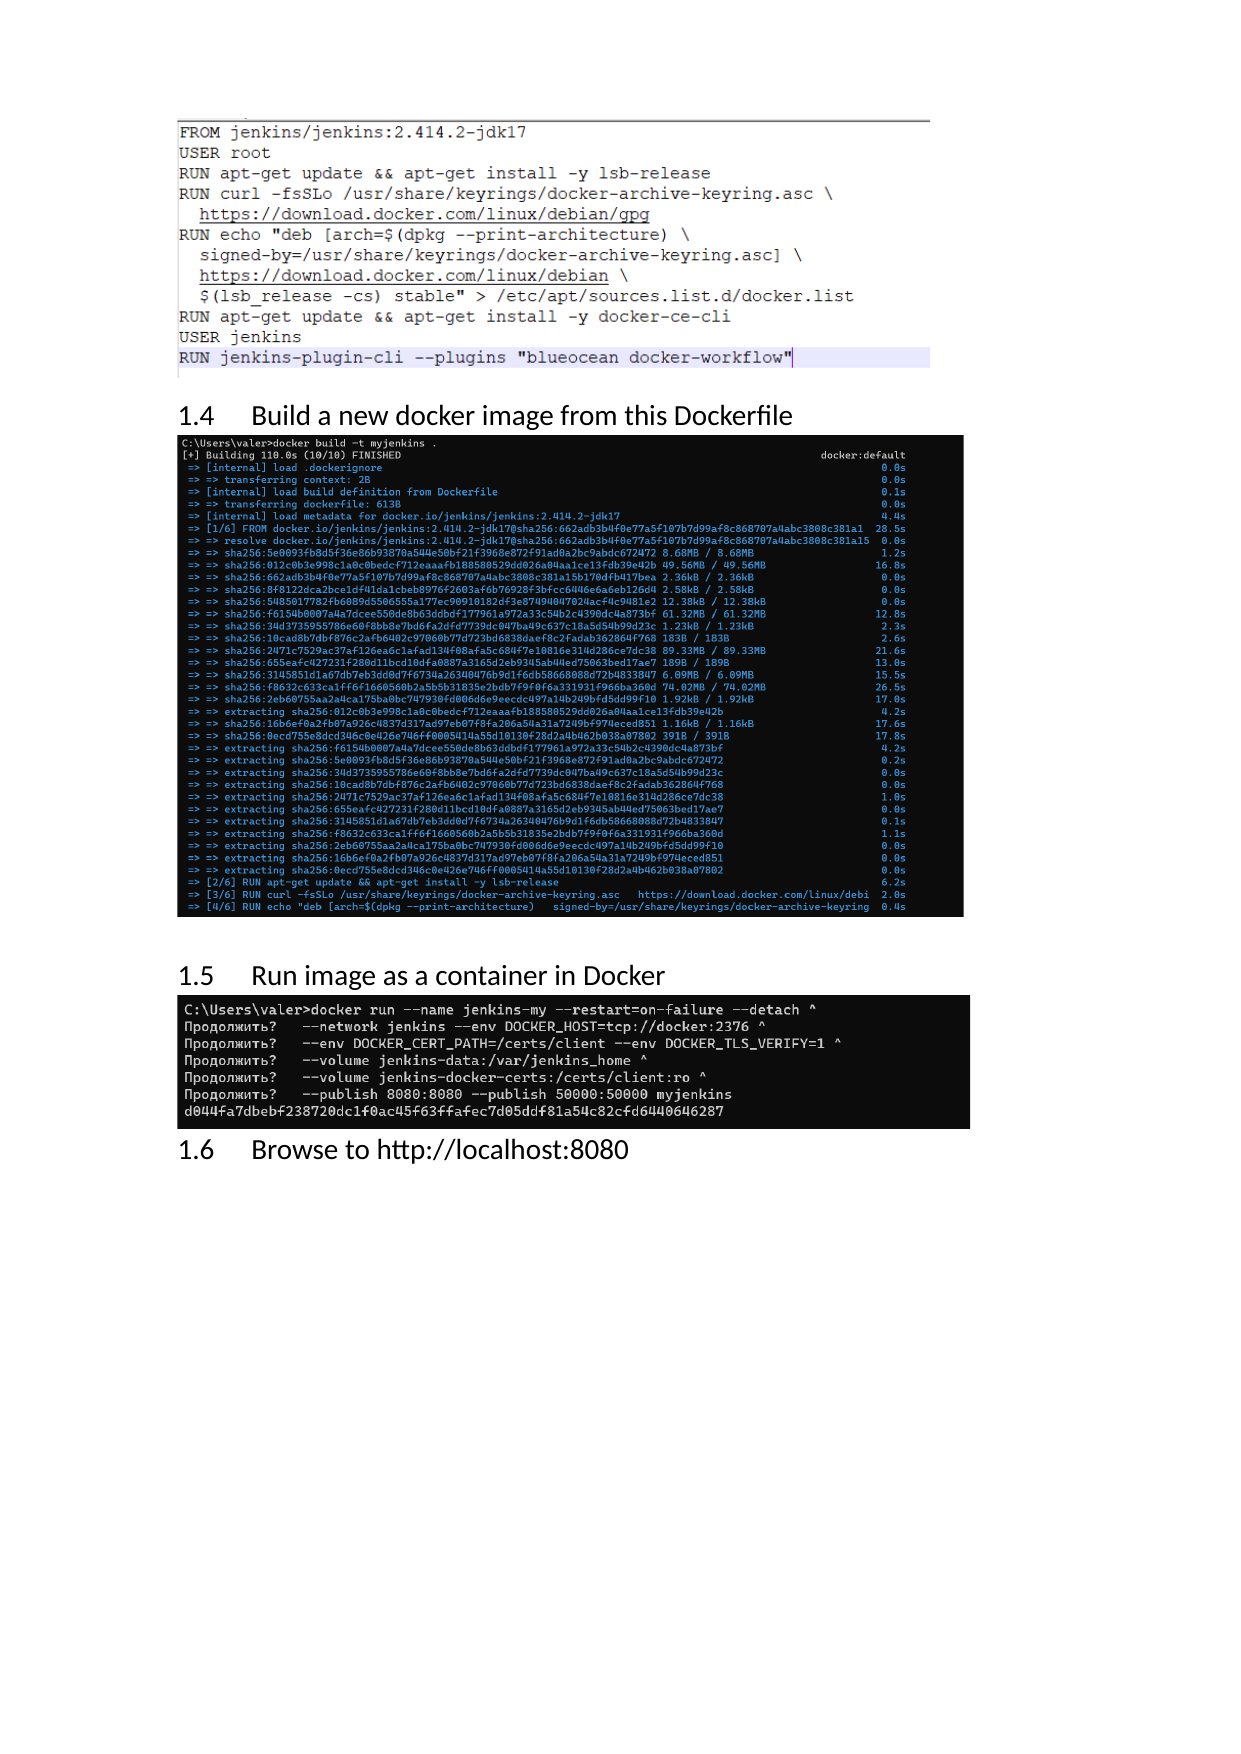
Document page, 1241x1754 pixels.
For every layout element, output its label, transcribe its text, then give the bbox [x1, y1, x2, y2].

picture [177, 435, 964, 917]
list Run image as a container in Docker [177, 957, 1152, 993]
list Browse to http://localhost:8080 [177, 1131, 1152, 1167]
picture [177, 118, 931, 378]
list Build a new docker image from this Dockerfile [177, 397, 1152, 432]
picture [177, 995, 971, 1129]
